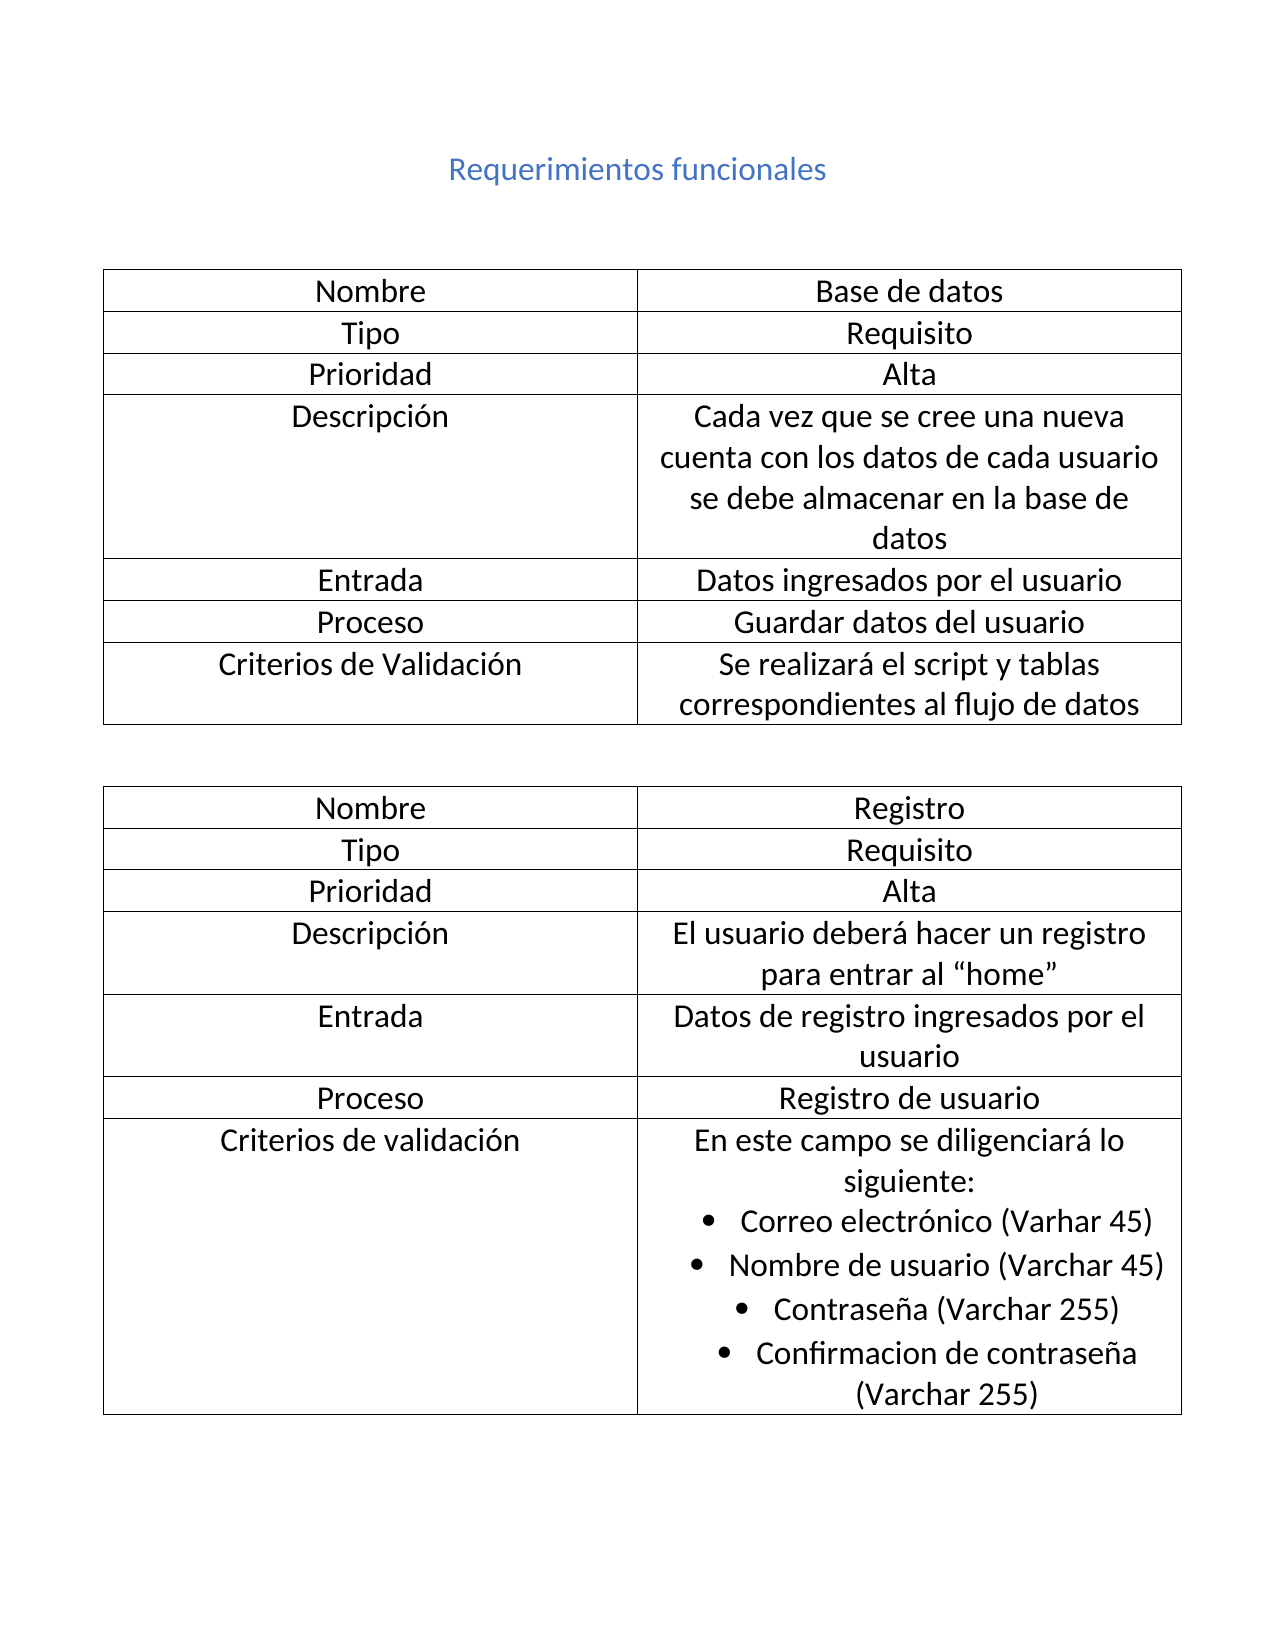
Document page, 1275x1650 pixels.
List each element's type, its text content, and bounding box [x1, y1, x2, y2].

table_cell Alta [638, 354, 1181, 394]
table_header Base de datos [638, 270, 1181, 311]
table_cell Se realizará el script y tablas correspondientes al flujo de datos [638, 643, 1181, 724]
table_cell Tipo [104, 312, 637, 352]
table_cell Requisito [638, 829, 1181, 869]
table_cell Datos ingresados por el usuario [638, 559, 1181, 600]
table_cell Criterios de Validación [104, 643, 637, 724]
table_cell Entrada [104, 559, 637, 600]
table_header Nombre [104, 270, 637, 311]
table_header Registro [638, 787, 1181, 828]
table_cell Criterios de validación [104, 1119, 637, 1414]
table_cell Entrada [104, 995, 637, 1076]
table_cell Alta [638, 870, 1181, 911]
table_cell Proceso [104, 601, 637, 642]
table_cell Descripción [104, 912, 637, 994]
table_cell Tipo [104, 829, 637, 869]
table_cell Datos de registro ingresados por el usuario [638, 995, 1181, 1076]
table_cell El usuario deberá hacer un registro para entrar al “home” [638, 912, 1181, 994]
table_cell Prioridad [104, 870, 637, 911]
table_cell Descripción [104, 395, 637, 558]
table_cell Registro de usuario [638, 1077, 1181, 1118]
table_cell Requisito [638, 312, 1181, 352]
table_header Nombre [104, 787, 637, 828]
table_cell Prioridad [104, 354, 637, 394]
table_cell En este campo se diligenciará lo siguiente: Correo electrónico (Varhar 45) Nombre de usuario (Varchar 45) Contraseña (Varchar 255) Confirmacion de contraseña (Varchar 255) [638, 1119, 1181, 1414]
table_cell Proceso [104, 1077, 637, 1118]
table_cell Cada vez que se cree una nueva cuenta con los datos de cada usuario se debe almacenar en la base de datos [638, 395, 1181, 558]
table_cell Guardar datos del usuario [638, 601, 1181, 642]
text Requerimientos funcionales [177, 148, 1098, 188]
